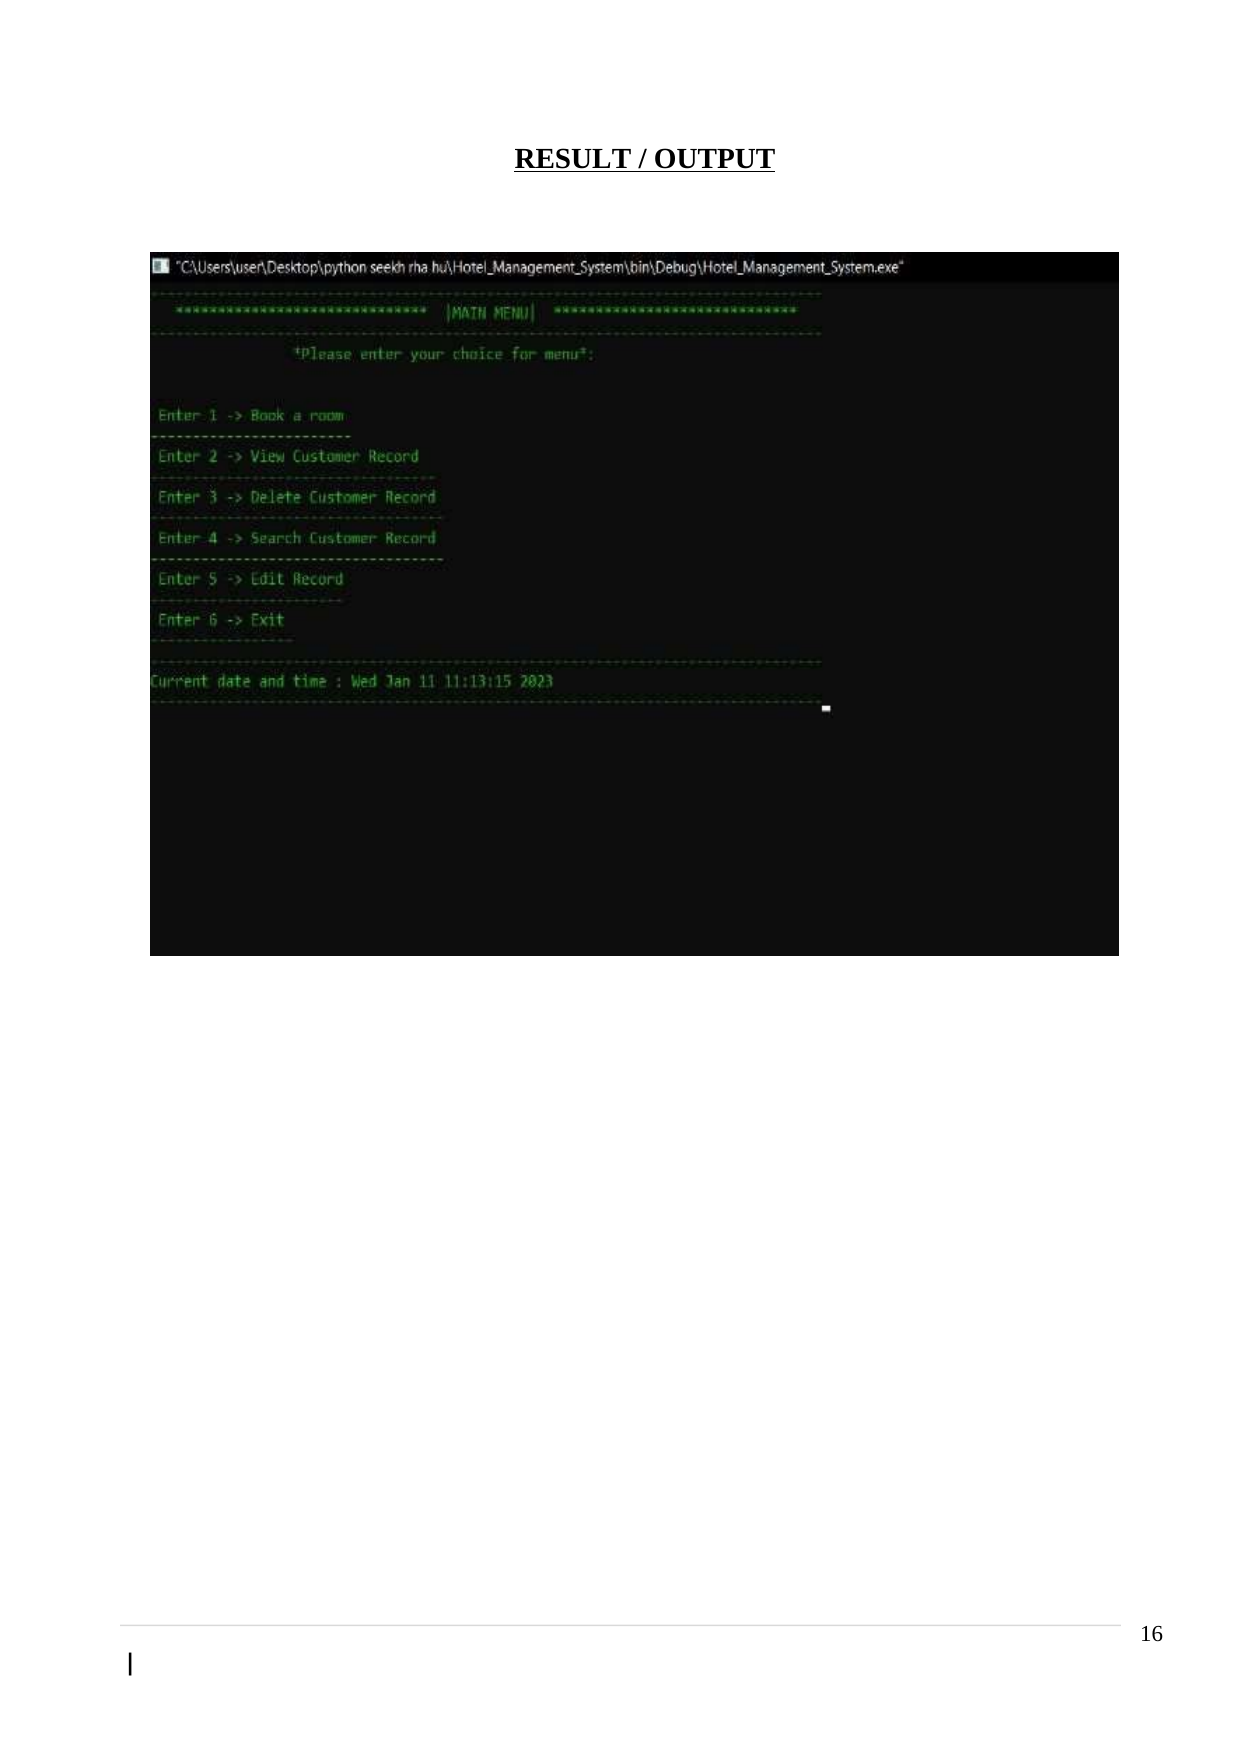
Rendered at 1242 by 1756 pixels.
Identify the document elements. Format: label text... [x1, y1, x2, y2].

picture [150, 252, 1119, 956]
text RESULT / OUTPUT [150, 142, 1139, 175]
